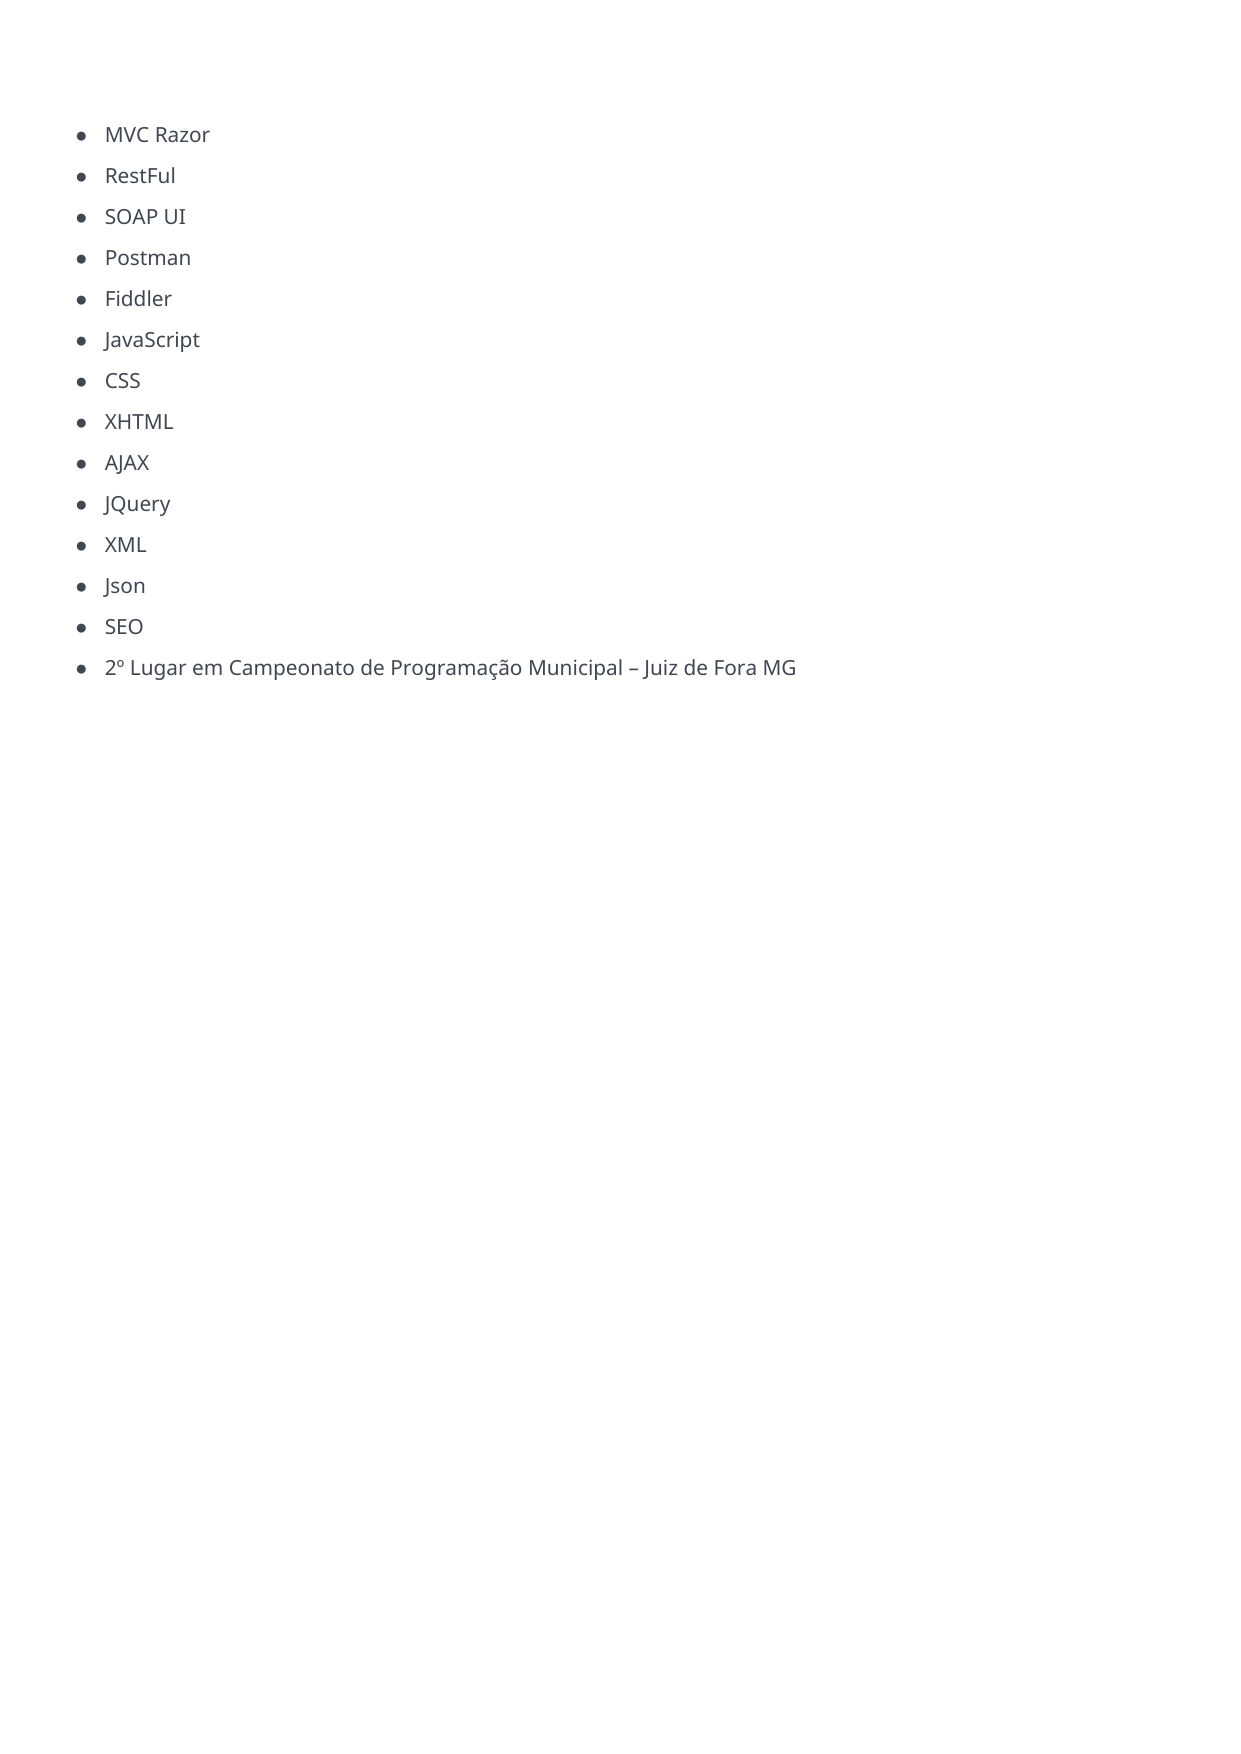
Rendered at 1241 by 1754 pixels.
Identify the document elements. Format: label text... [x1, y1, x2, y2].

list SOAP UI [75, 202, 1165, 231]
list MVC Razor [75, 121, 1165, 149]
list SEO [75, 612, 1165, 640]
list JavaScript [75, 325, 1165, 354]
list Fiddler [75, 284, 1165, 313]
list Postman [75, 243, 1165, 272]
list 2º Lugar em Campeonato de Programação Municipal – Juiz de Fora MG [75, 653, 1165, 681]
list XHTML [75, 407, 1165, 436]
list CSS [75, 366, 1165, 394]
list AJAX [75, 448, 1165, 476]
list JQuery [75, 489, 1165, 517]
list RestFul [75, 161, 1165, 190]
list XML [75, 530, 1165, 558]
list Json [75, 571, 1165, 599]
